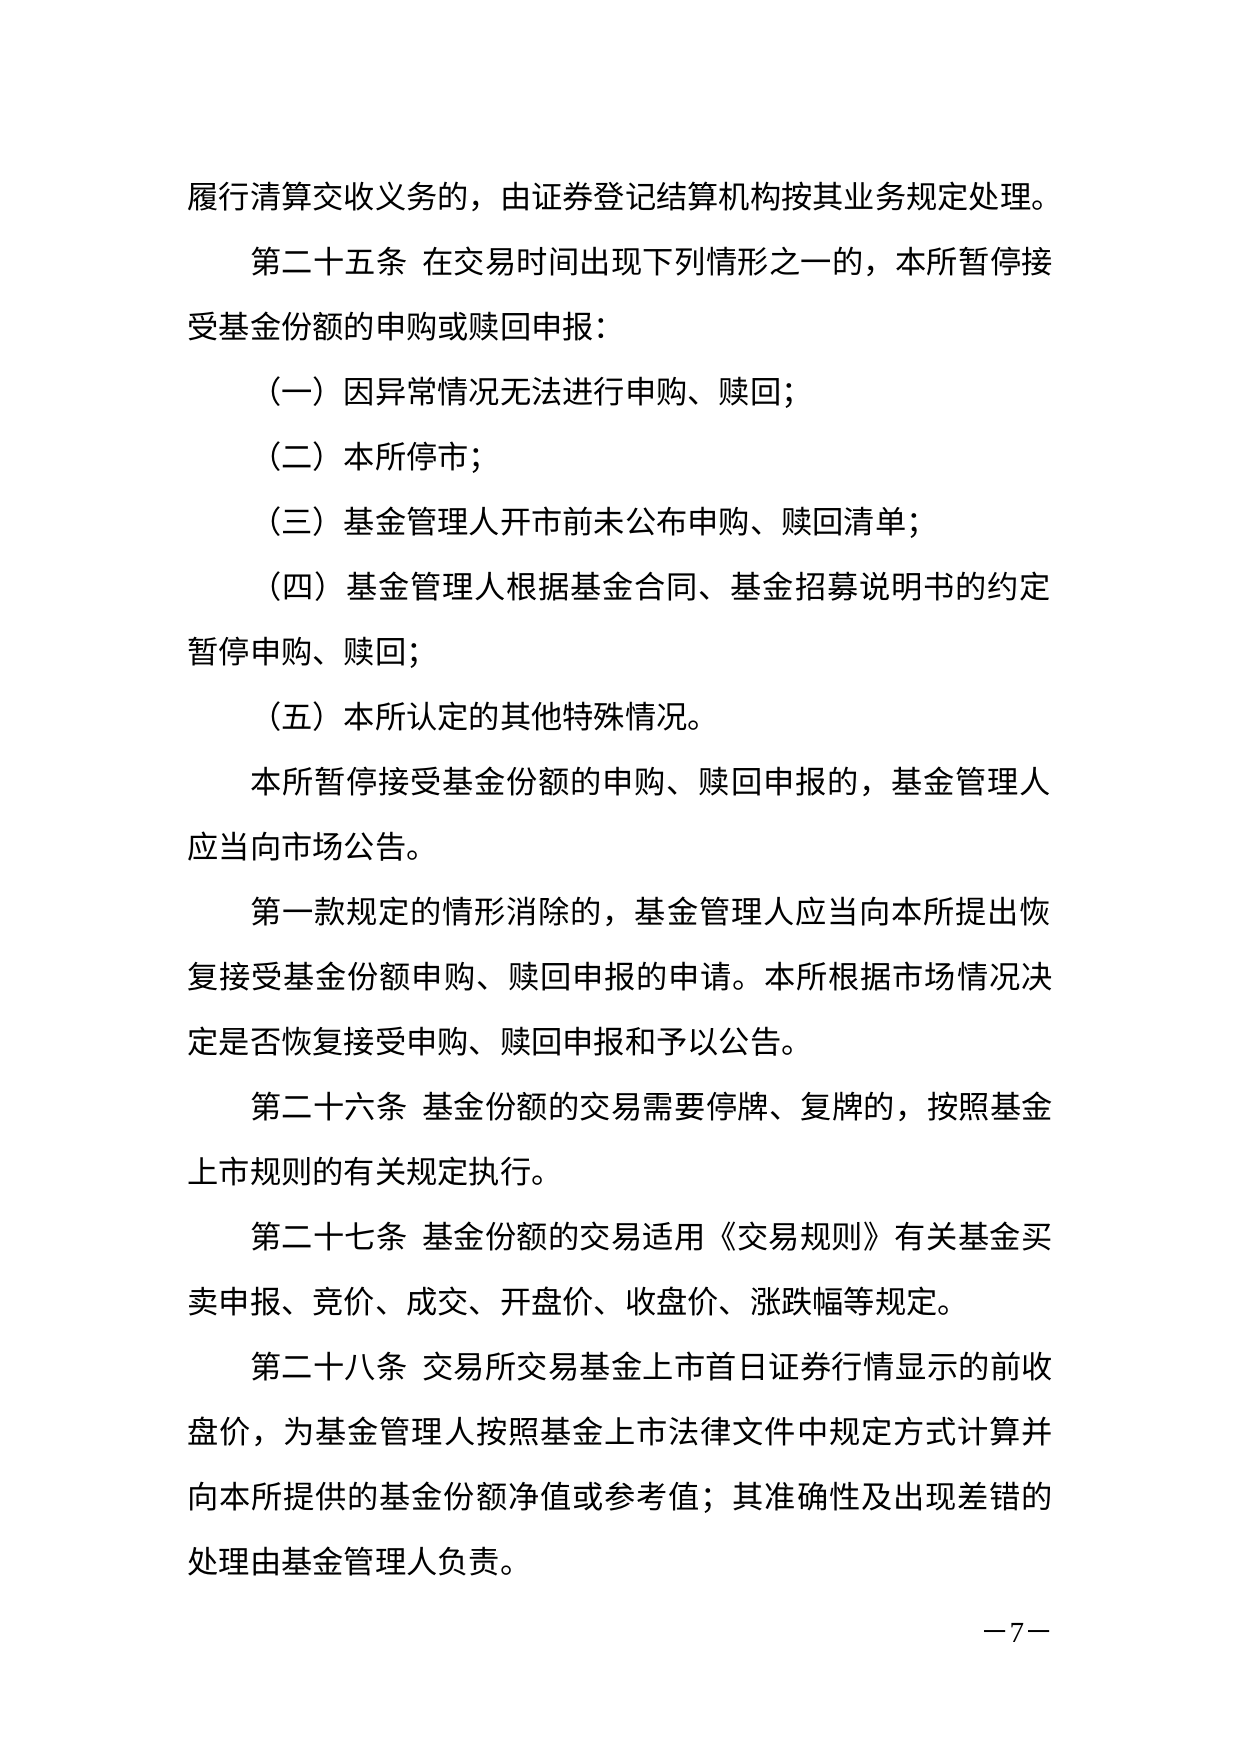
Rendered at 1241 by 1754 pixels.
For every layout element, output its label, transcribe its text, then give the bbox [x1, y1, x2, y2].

text （五）本所认定的其他特殊情况。 [187, 682, 1053, 747]
text 第二十五条 在交易时间出现下列情形之一的，本所暂停接受基金份额的申购或赎回申报： [187, 227, 1053, 357]
text 第二十七条 基金份额的交易适用《交易规则》有关基金买卖申报、竞价、成交、开盘价、收盘价、涨跌幅等规定。 [187, 1202, 1053, 1332]
text 第二十八条 交易所交易基金上市首日证券行情显示的前收盘价，为基金管理人按照基金上市法律文件中规定方式计算并向本所提供的基金份额净值或参考值；其准确性及出现差错的处理由基金管理人负责。 [187, 1332, 1053, 1592]
text （三）基金管理人开市前未公布申购、赎回清单； [187, 487, 1053, 552]
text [187, 162, 1053, 227]
text 本所暂停接受基金份额的申购、赎回申报的，基金管理人应当向市场公告。 [187, 747, 1053, 877]
text （一）因异常情况无法进行申购、赎回； [187, 357, 1053, 422]
text 第一款规定的情形消除的，基金管理人应当向本所提出恢复接受基金份额申购、赎回申报的申请。本所根据市场情况决定是否恢复接受申购、赎回申报和予以公告。 [187, 877, 1053, 1072]
text （二）本所停市； [187, 422, 1053, 487]
text 第二十六条 基金份额的交易需要停牌、复牌的，按照基金上市规则的有关规定执行。 [187, 1072, 1053, 1202]
text （四）基金管理人根据基金合同、基金招募说明书的约定暂停申购、赎回； [187, 552, 1053, 682]
